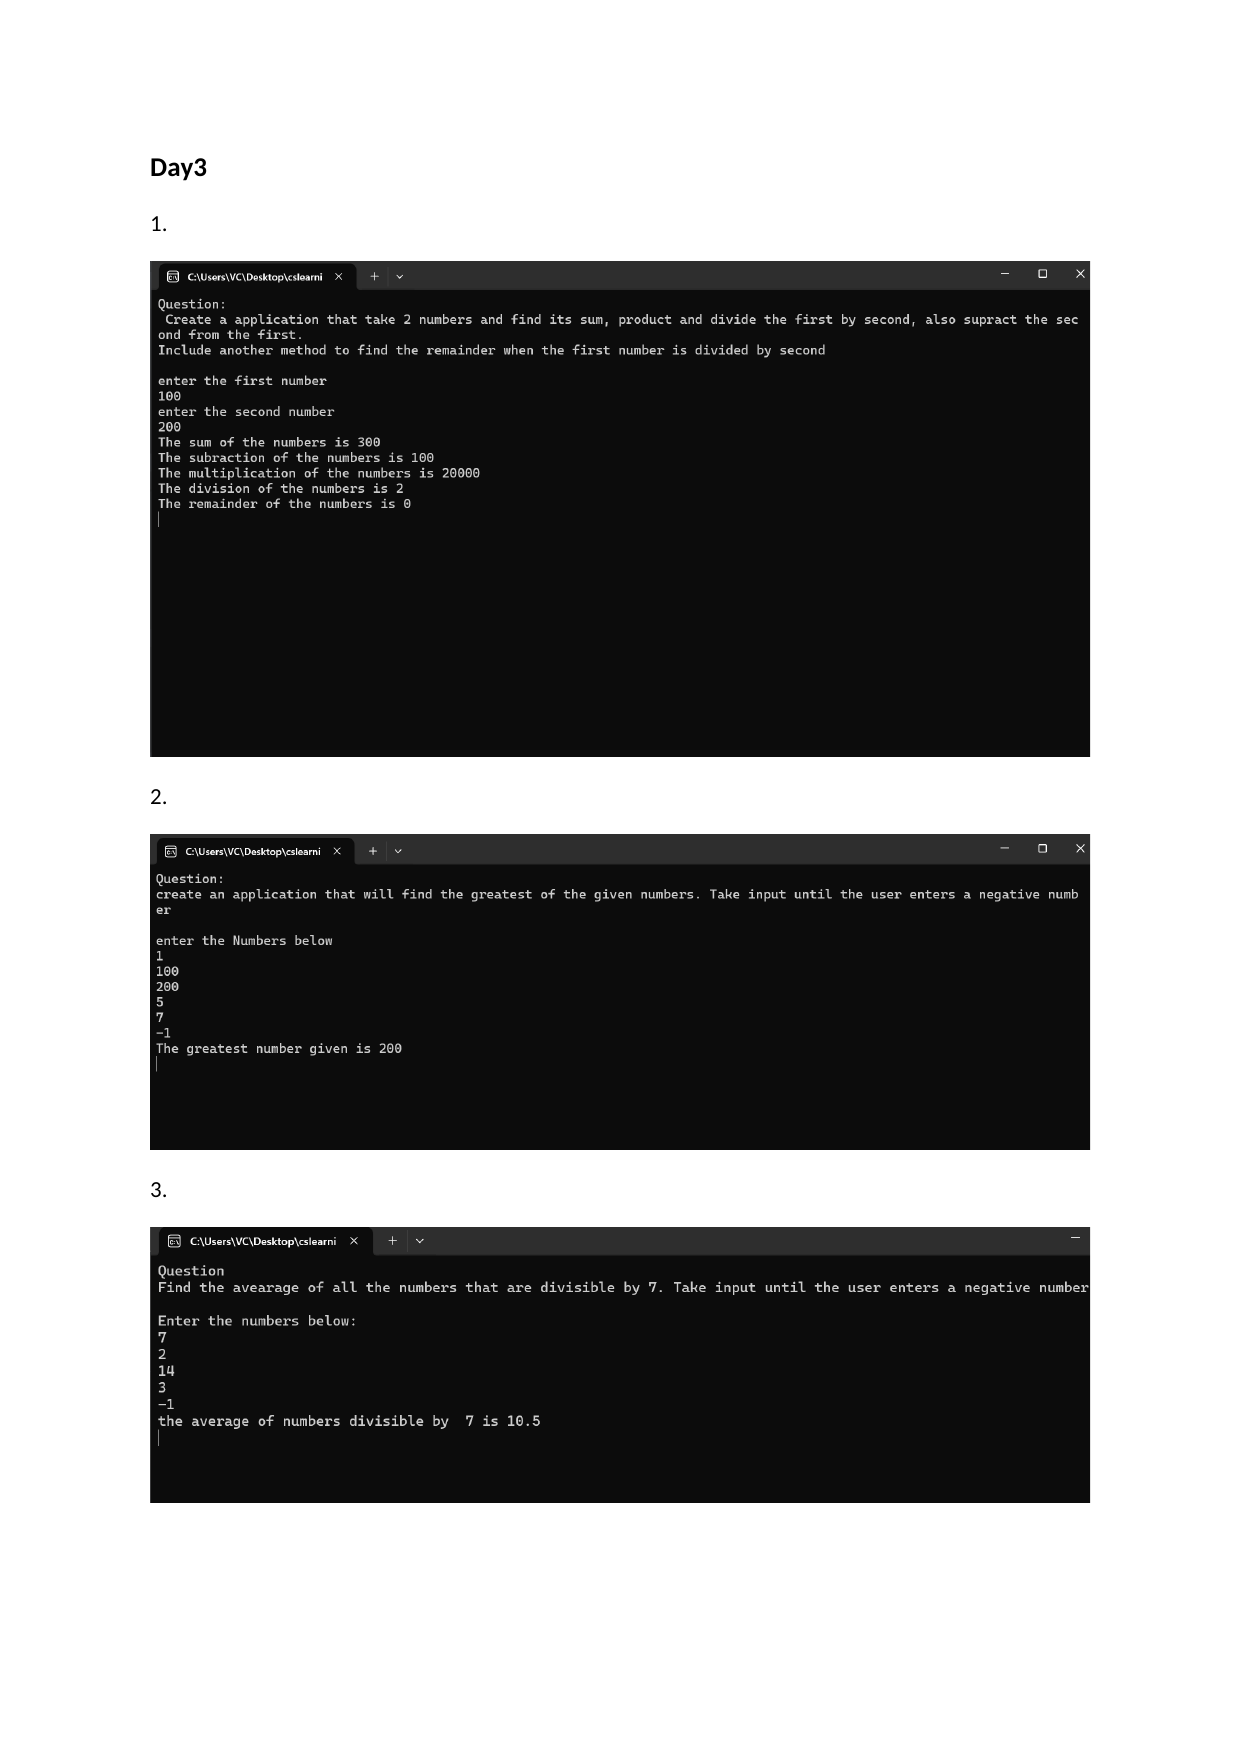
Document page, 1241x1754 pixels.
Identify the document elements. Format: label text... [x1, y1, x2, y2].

picture [150, 1227, 1091, 1503]
text 2. [150, 782, 1090, 810]
text Day3 [150, 150, 1090, 183]
text 1. [150, 209, 1090, 237]
picture [150, 261, 1091, 757]
text 3. [150, 1175, 1090, 1203]
picture [150, 834, 1091, 1150]
